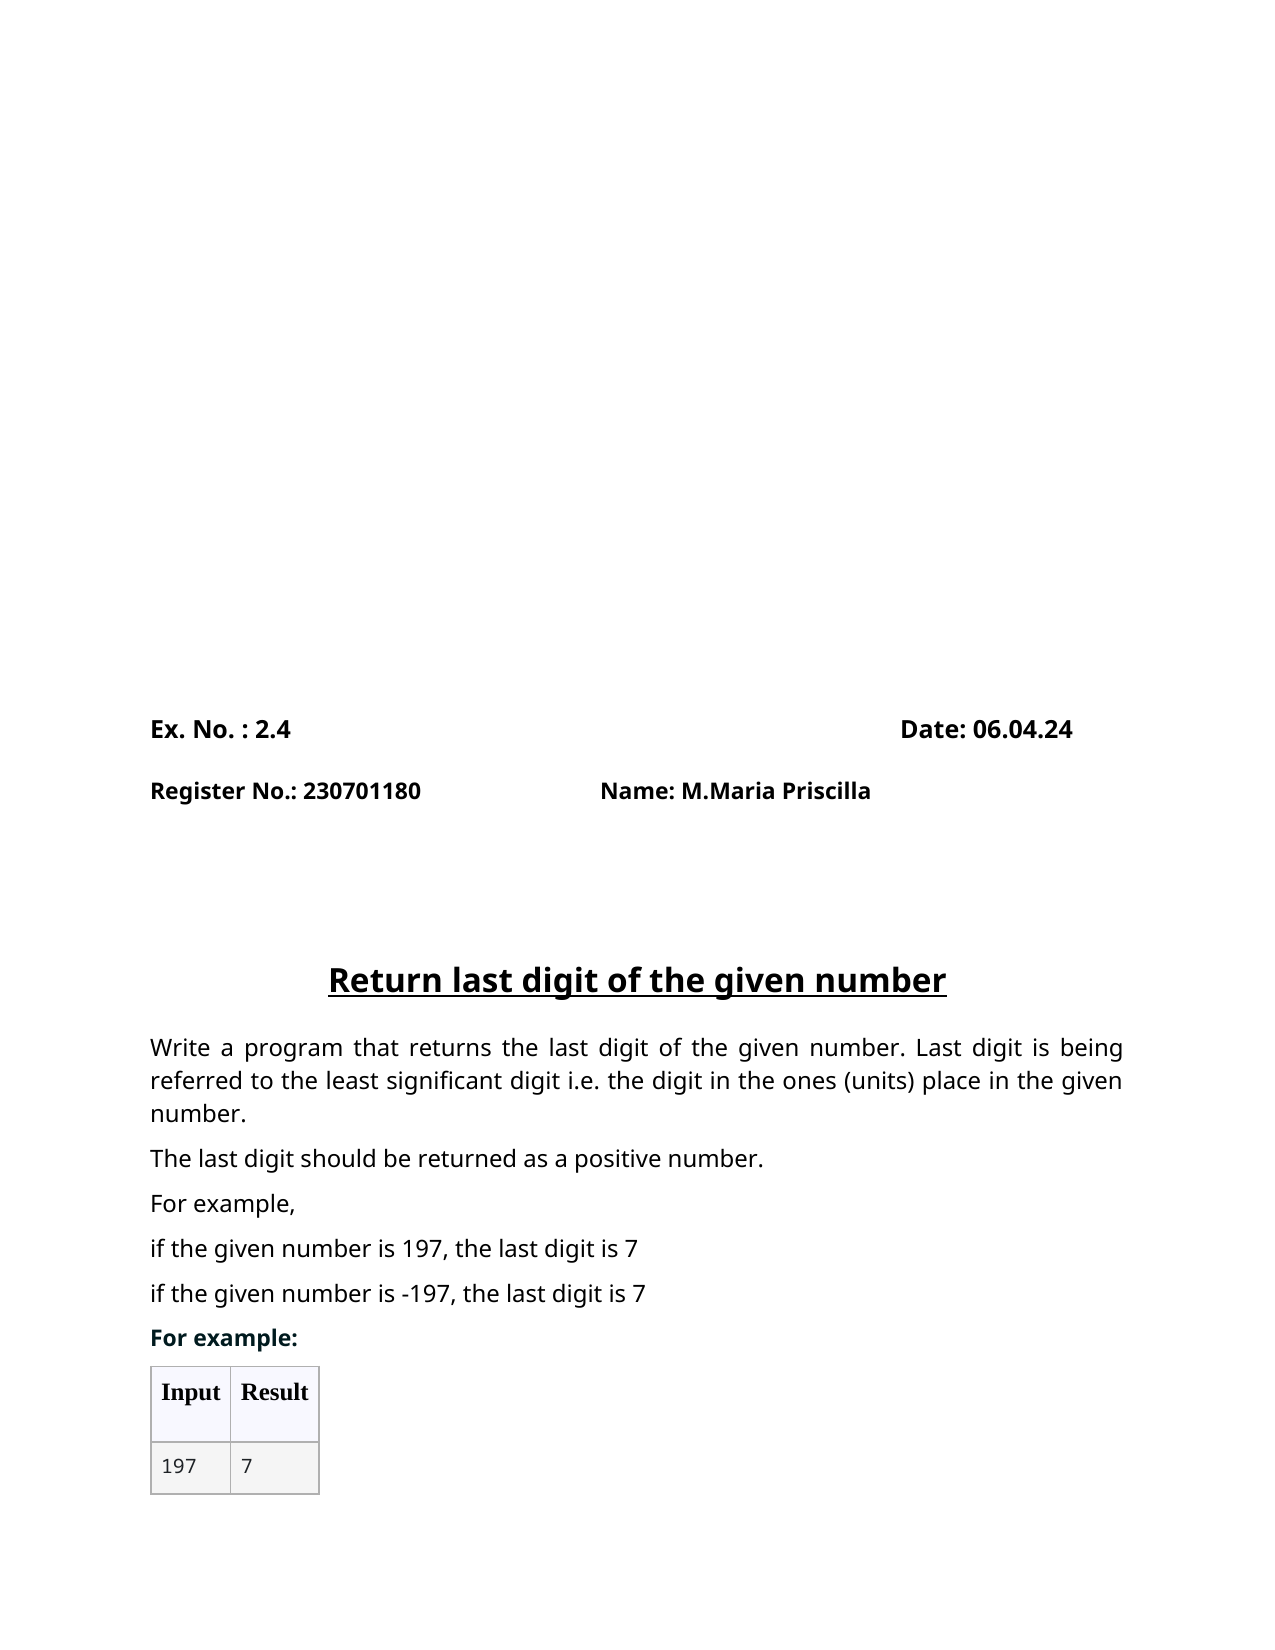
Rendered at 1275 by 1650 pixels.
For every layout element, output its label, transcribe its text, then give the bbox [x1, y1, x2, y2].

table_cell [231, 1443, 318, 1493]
text Write a program that returns the last digit of the given number. Last digit is being referred to the least significant digit i.e. the digit in the ones (units) place in the given number. [150, 1031, 1125, 1129]
text Return last digit of the given number [150, 957, 1125, 1002]
text if the given number is -197, the last digit is 7 [150, 1277, 1125, 1309]
text For example, [150, 1187, 1125, 1219]
text Ex. No. : 2.4 Date: 06.04.24 [150, 712, 1125, 746]
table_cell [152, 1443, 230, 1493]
text Register No.: 230701180 Name: M.Maria Priscilla [150, 775, 1125, 807]
text The last digit should be returned as a positive number. [150, 1141, 1125, 1174]
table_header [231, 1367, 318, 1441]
text if the given number is 197, the last digit is 7 [150, 1232, 1125, 1264]
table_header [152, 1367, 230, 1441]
text For example: [150, 1322, 1125, 1353]
